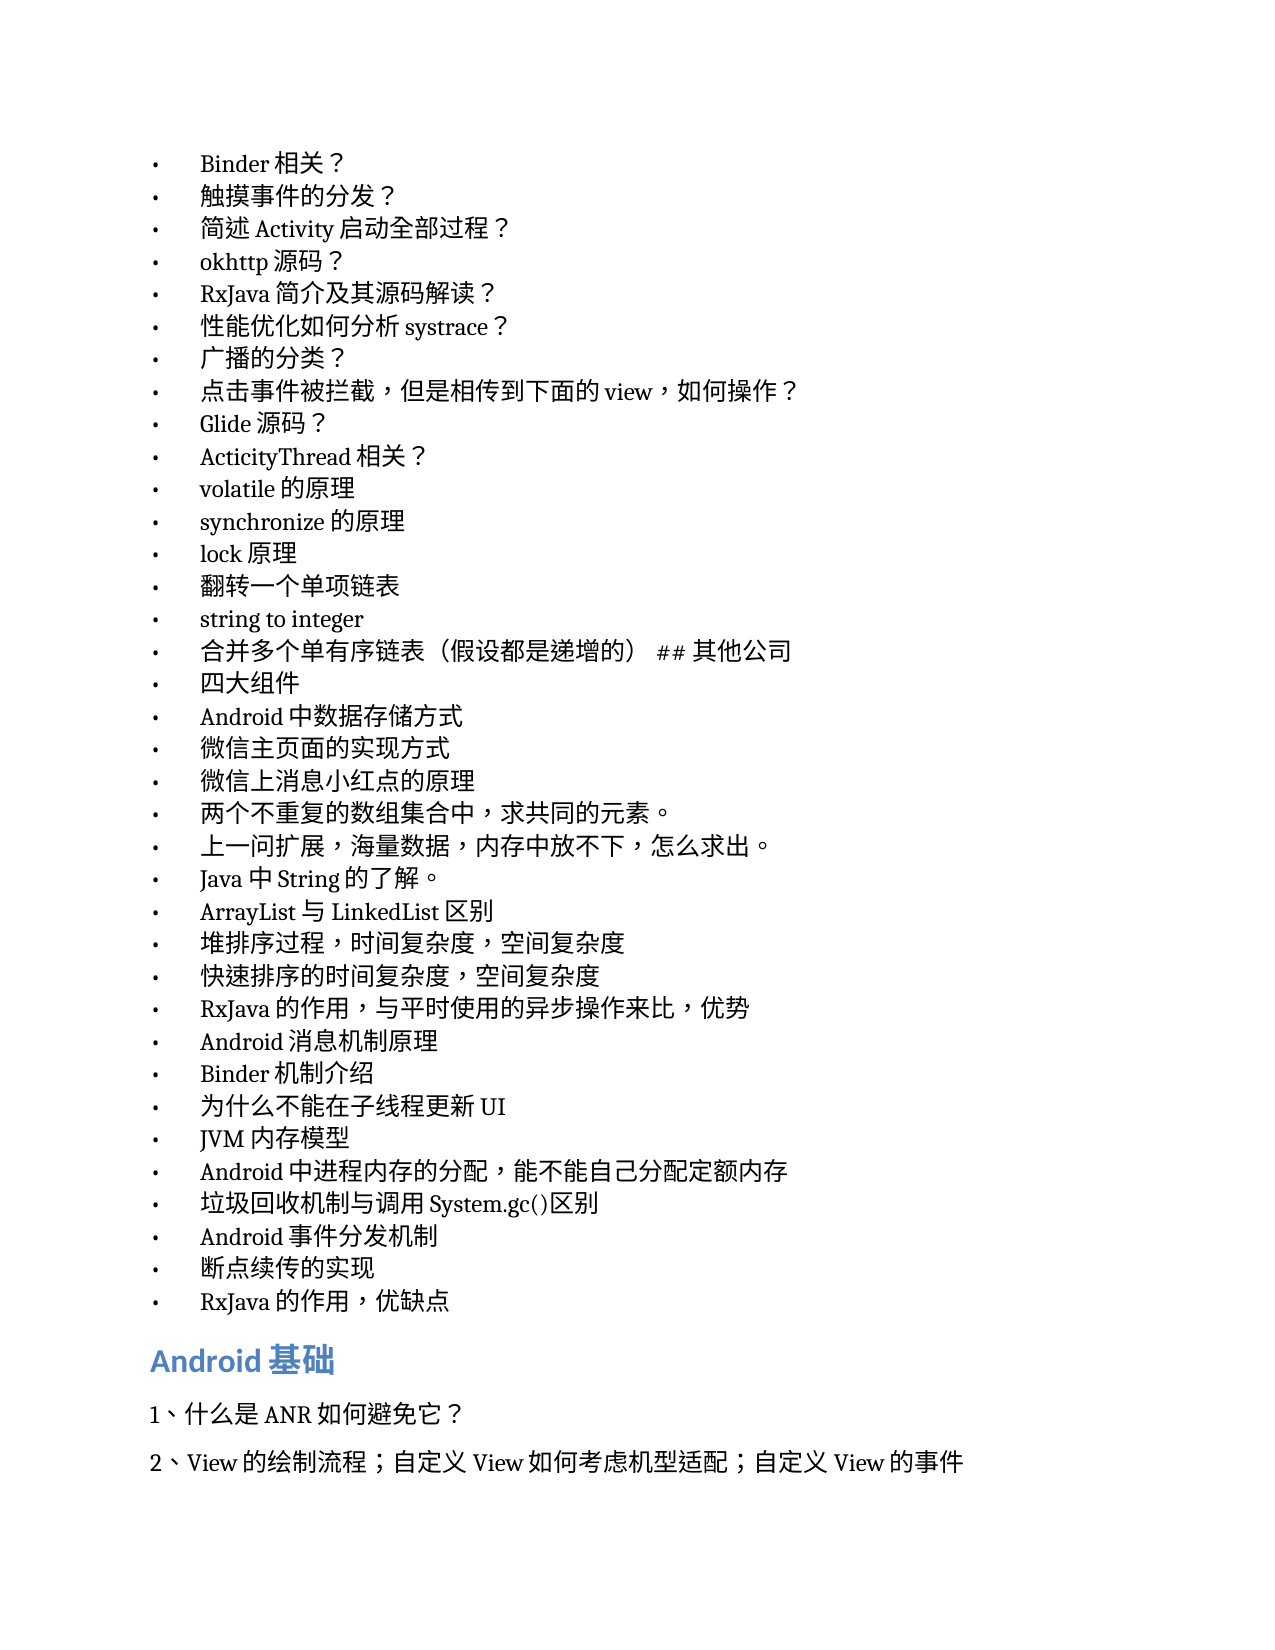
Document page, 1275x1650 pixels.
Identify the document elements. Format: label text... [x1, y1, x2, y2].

list 断点续传的实现 [150, 1255, 1125, 1284]
list 微信上消息小红点的原理 [150, 767, 1125, 796]
list 触摸事件的分发？ [150, 182, 1125, 211]
list Java中String的了解。 [150, 865, 1125, 894]
list 翻转一个单项链表 [150, 572, 1125, 601]
list 微信主页面的实现方式 [150, 735, 1125, 764]
list 垃圾回收机制与调用System.gc()区别 [150, 1190, 1125, 1219]
list 性能优化如何分析systrace？ [150, 312, 1125, 341]
list RxJava简介及其源码解读？ [150, 280, 1125, 309]
list string to integer [150, 605, 1125, 634]
list Android事件分发机制 [150, 1222, 1125, 1251]
text 2、View的绘制流程；自定义View如何考虑机型适配；自定义View的事件 [150, 1449, 1125, 1477]
list 两个不重复的数组集合中，求共同的元素。 [150, 800, 1125, 829]
list RxJava的作用，与平时使用的异步操作来比，优势 [150, 995, 1125, 1024]
list 广播的分类？ [150, 345, 1125, 374]
list 四大组件 [150, 670, 1125, 699]
list synchronize的原理 [150, 507, 1125, 536]
list 为什么不能在子线程更新UI [150, 1092, 1125, 1121]
list 快速排序的时间复杂度，空间复杂度 [150, 962, 1125, 991]
list ArrayList与LinkedList区别 [150, 897, 1125, 926]
text 1、什么是ANR 如何避免它？ [150, 1401, 1125, 1430]
list 上一问扩展，海量数据，内存中放不下，怎么求出。 [150, 832, 1125, 861]
list 简述Activity启动全部过程？ [150, 215, 1125, 244]
list Android中进程内存的分配，能不能自己分配定额内存 [150, 1157, 1125, 1186]
list RxJava的作用，优缺点 [150, 1287, 1125, 1316]
list 点击事件被拦截，但是相传到下面的view，如何操作？ [150, 377, 1125, 406]
list Binder相关？ [150, 150, 1125, 179]
list Android消息机制原理 [150, 1027, 1125, 1056]
list ActicityThread相关？ [150, 442, 1125, 471]
list Binder机制介绍 [150, 1060, 1125, 1089]
list Glide源码？ [150, 410, 1125, 439]
list volatile的原理 [150, 475, 1125, 504]
list lock原理 [150, 540, 1125, 569]
list okhttp源码？ [150, 247, 1125, 276]
list 合并多个单有序链表（假设都是递增的） ## 其他公司 [150, 637, 1125, 666]
subtitle Android基础 [150, 1337, 1125, 1382]
list Android中数据存储方式 [150, 702, 1125, 731]
list 堆排序过程，时间复杂度，空间复杂度 [150, 930, 1125, 959]
list JVM内存模型 [150, 1125, 1125, 1154]
